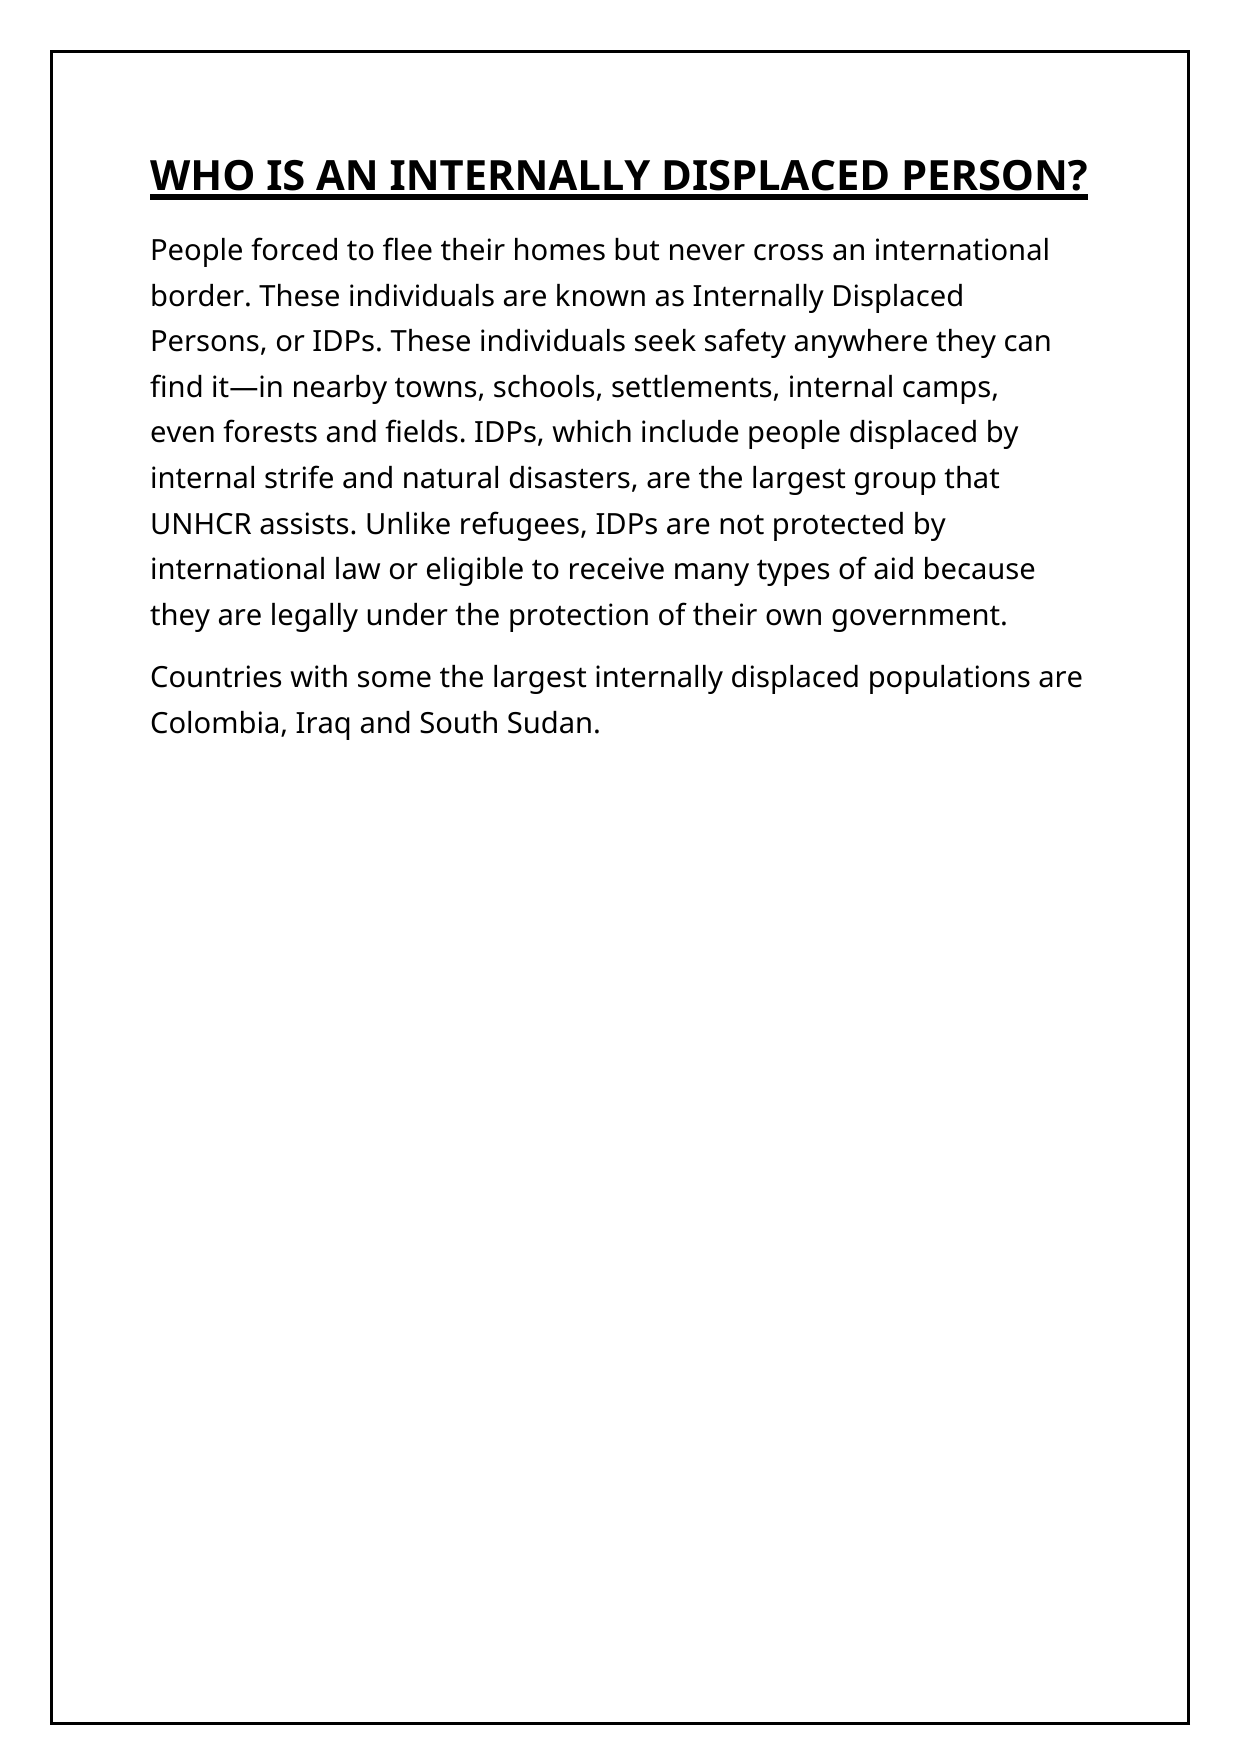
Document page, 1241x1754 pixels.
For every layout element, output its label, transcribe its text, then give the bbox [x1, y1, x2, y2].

subtitle WHO IS AN INTERNALLY DISPLACED PERSON? [150, 146, 1103, 203]
text Countries with some the largest internally displaced populations are Colombia, Iraq and South Sudan. [150, 656, 1085, 742]
text People forced to flee their homes but never cross an international border. These individuals are known as Internally Displaced Persons, or IDPs. These individuals seek safety anywhere they can find it—in nearby towns, schools, settlements, internal camps, even forests and fields. IDPs, which include people displaced by internal strife and natural disasters, are the largest group that UNHCR assists. Unlike refugees, IDPs are not protected by international law or eligible to receive many types of aid because they are legally under the protection of their own government. [150, 229, 1072, 634]
